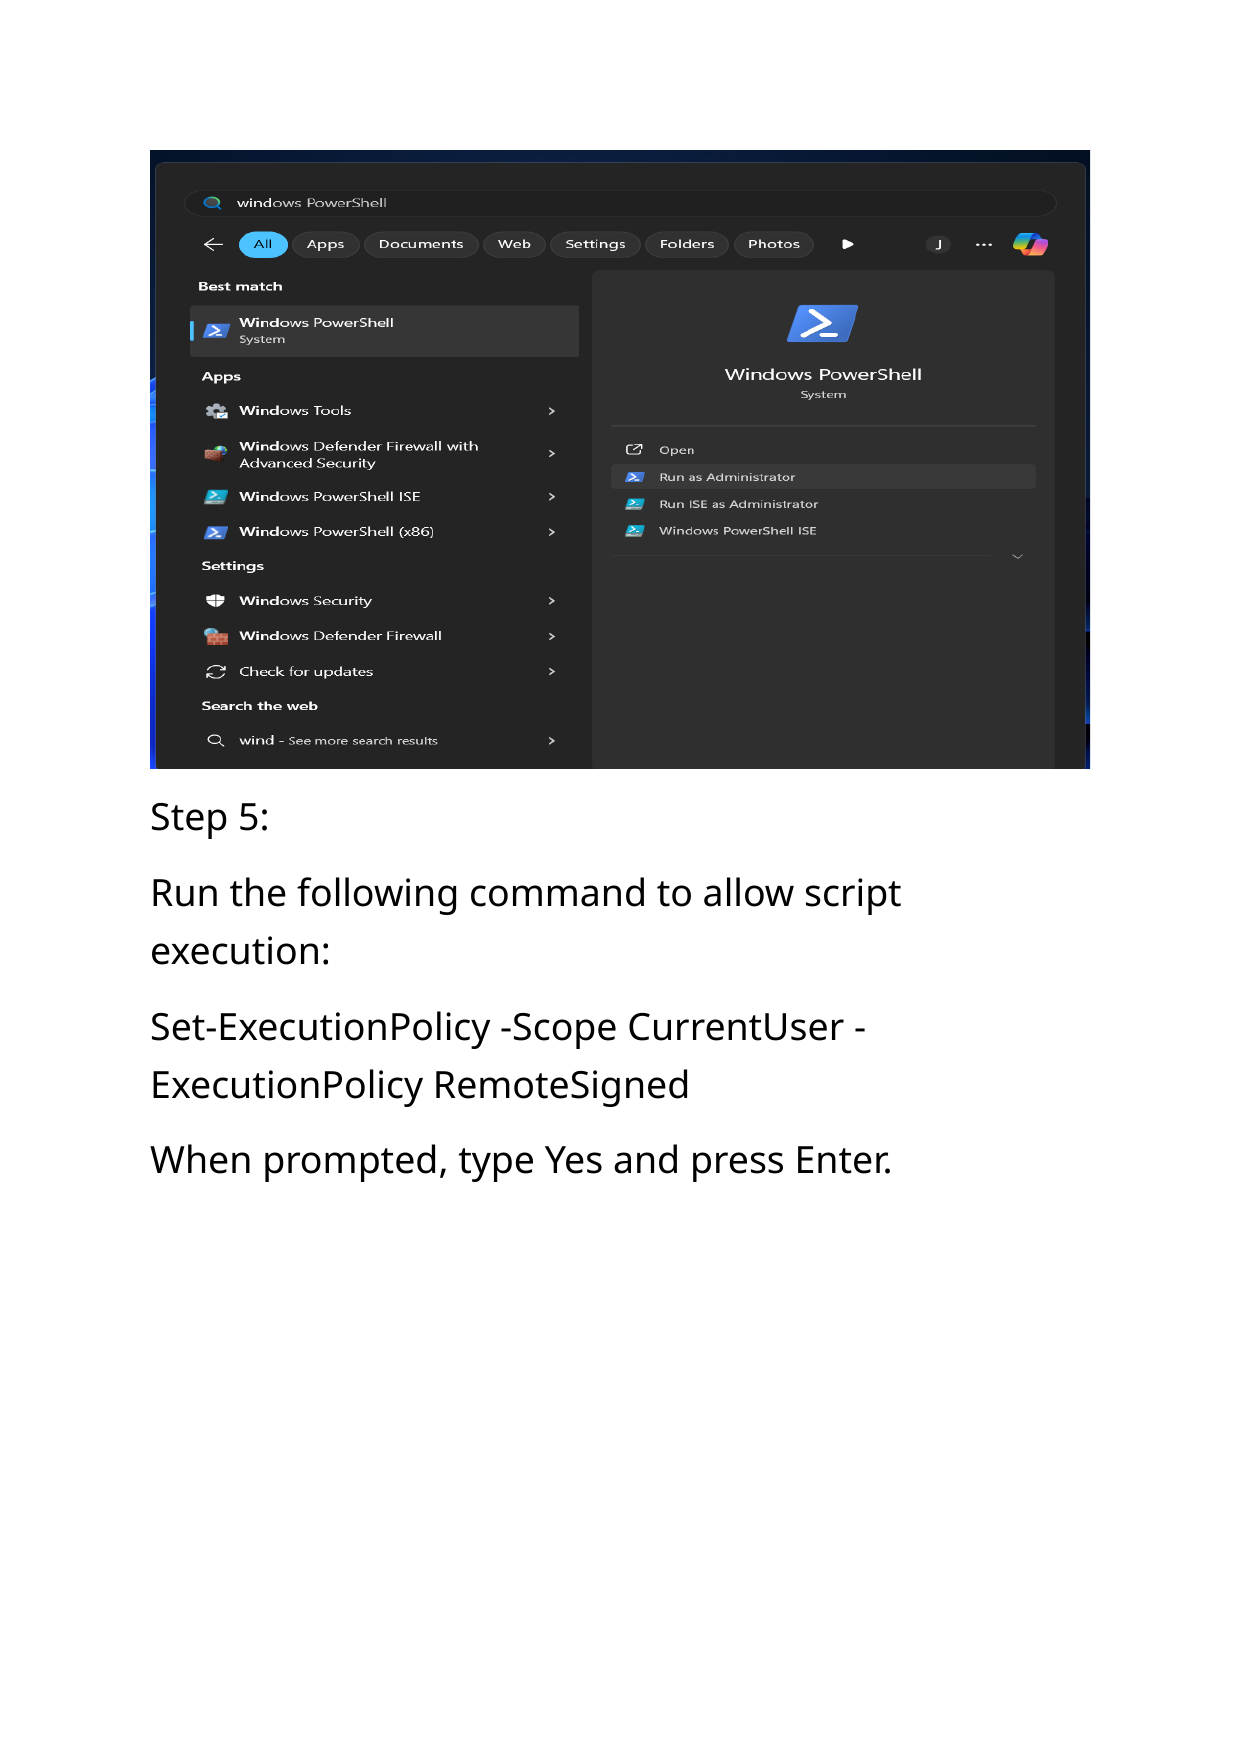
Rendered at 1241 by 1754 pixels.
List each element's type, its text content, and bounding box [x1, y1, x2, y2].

text Set-ExecutionPolicy -Scope CurrentUser -ExecutionPolicy RemoteSigned [150, 1000, 1090, 1109]
text Step 5: [150, 791, 1090, 842]
text When prompted, type Yes and press Enter. [150, 1134, 1090, 1185]
text Run the following command to allow script execution: [150, 866, 1090, 976]
picture [150, 150, 1091, 769]
